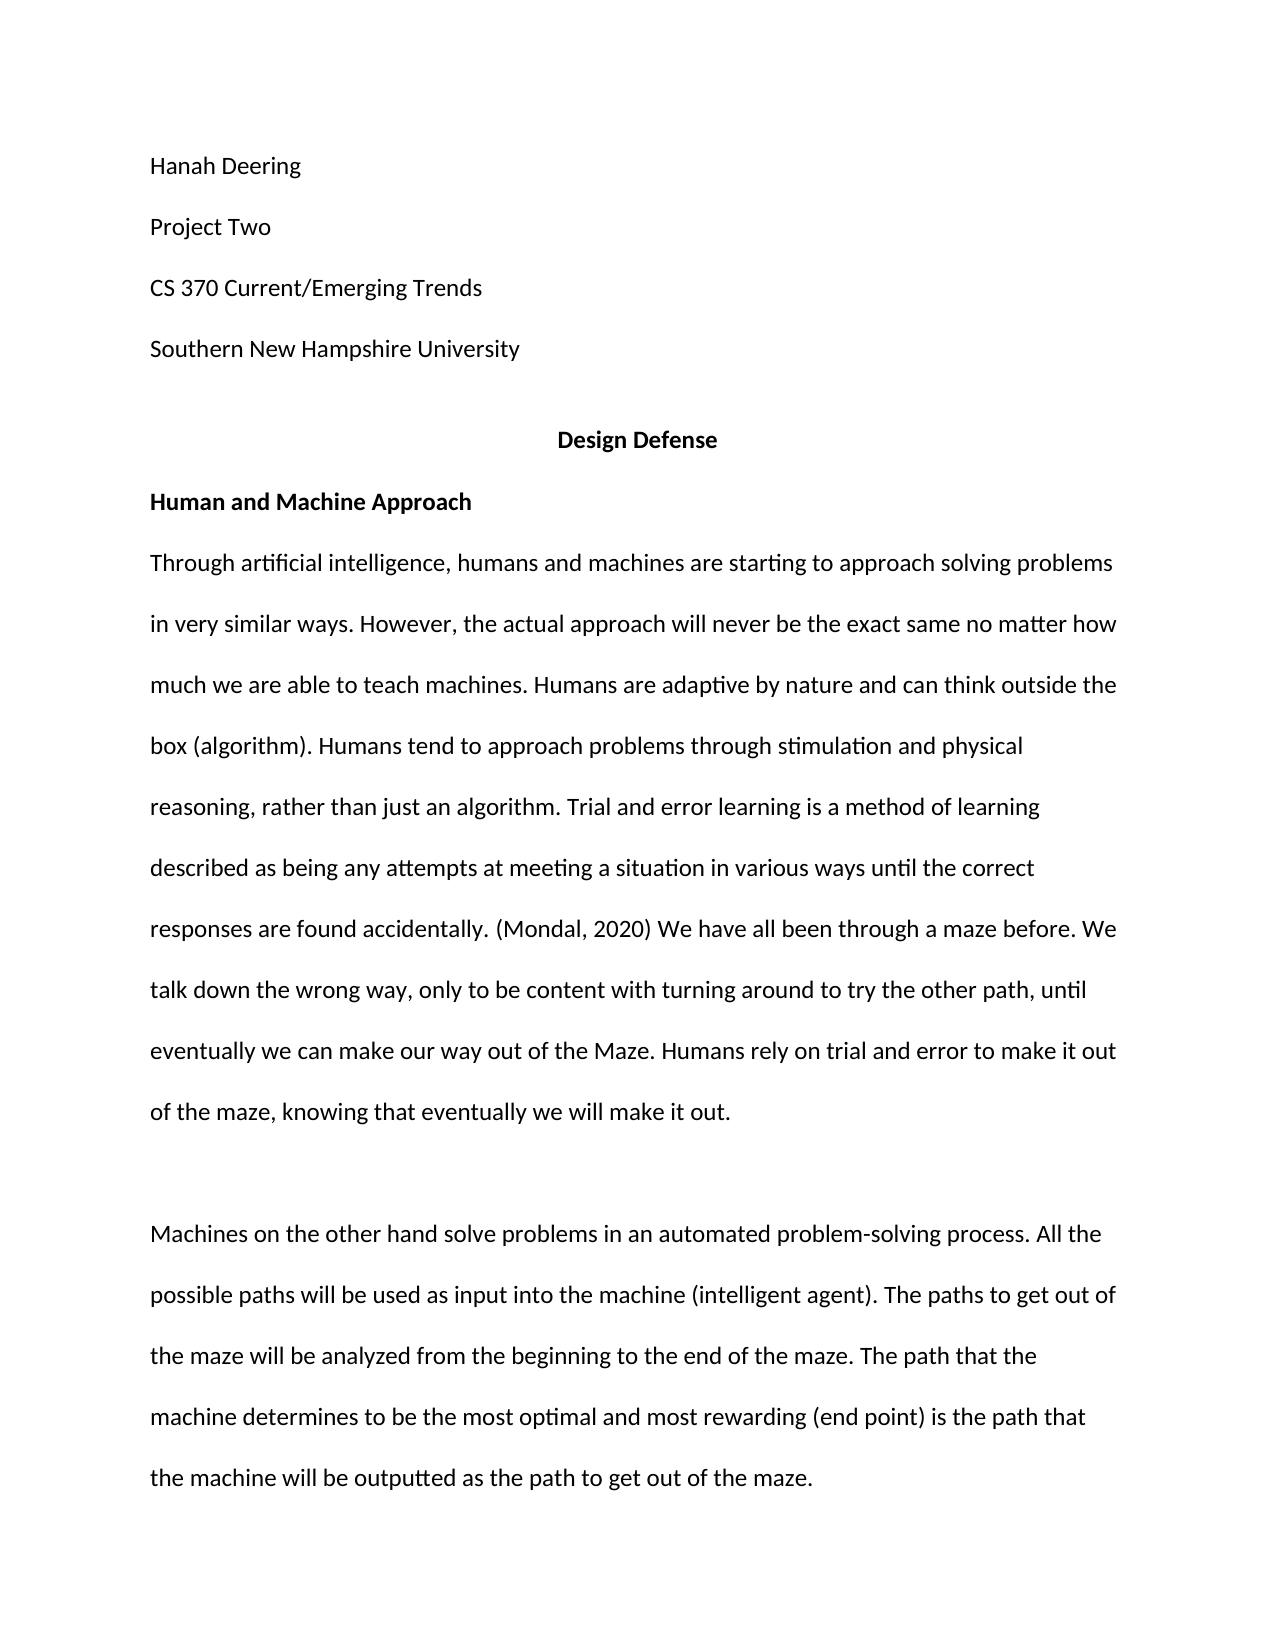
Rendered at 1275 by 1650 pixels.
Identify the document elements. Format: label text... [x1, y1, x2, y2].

text Human and Machine Approach [150, 486, 1125, 516]
text Project Two [150, 211, 1125, 242]
text Through artificial intelligence, humans and machines are starting to approach solving problems in very similar ways. However, the actual approach will never be the exact same no matter how much we are able to teach machines. Humans are adaptive by nature and can think outside the box (algorithm). Humans tend to approach problems through stimulation and physical reasoning, rather than just an algorithm. Trial and error learning is a method of learning described as being any attempts at meeting a situation in various ways until the correct responses are found accidentally. We have all been through a maze before. We talk down the wrong way, only to be content with turning around to try the other path, until eventually we can make our way out of the Maze. Humans rely on trial and error to make it out of the maze, knowing that eventually we will make it out. [150, 547, 1125, 1127]
text CS 370 Current/Emerging Trends [150, 272, 1125, 303]
text Southern New Hampshire University [150, 333, 1125, 364]
text Hanah Deering [150, 150, 1125, 181]
text Design Defense [150, 425, 1125, 455]
text Machines on the other hand solve problems in an automated problem-solving process. All the possible paths will be used as input into the machine (intelligent agent). The paths to get out of the maze will be analyzed from the beginning to the end of the maze. The path that the machine determines to be the most optimal and most rewarding (end point) is the path that the machine will be outputted as the path to get out of the maze. [150, 1218, 1125, 1493]
